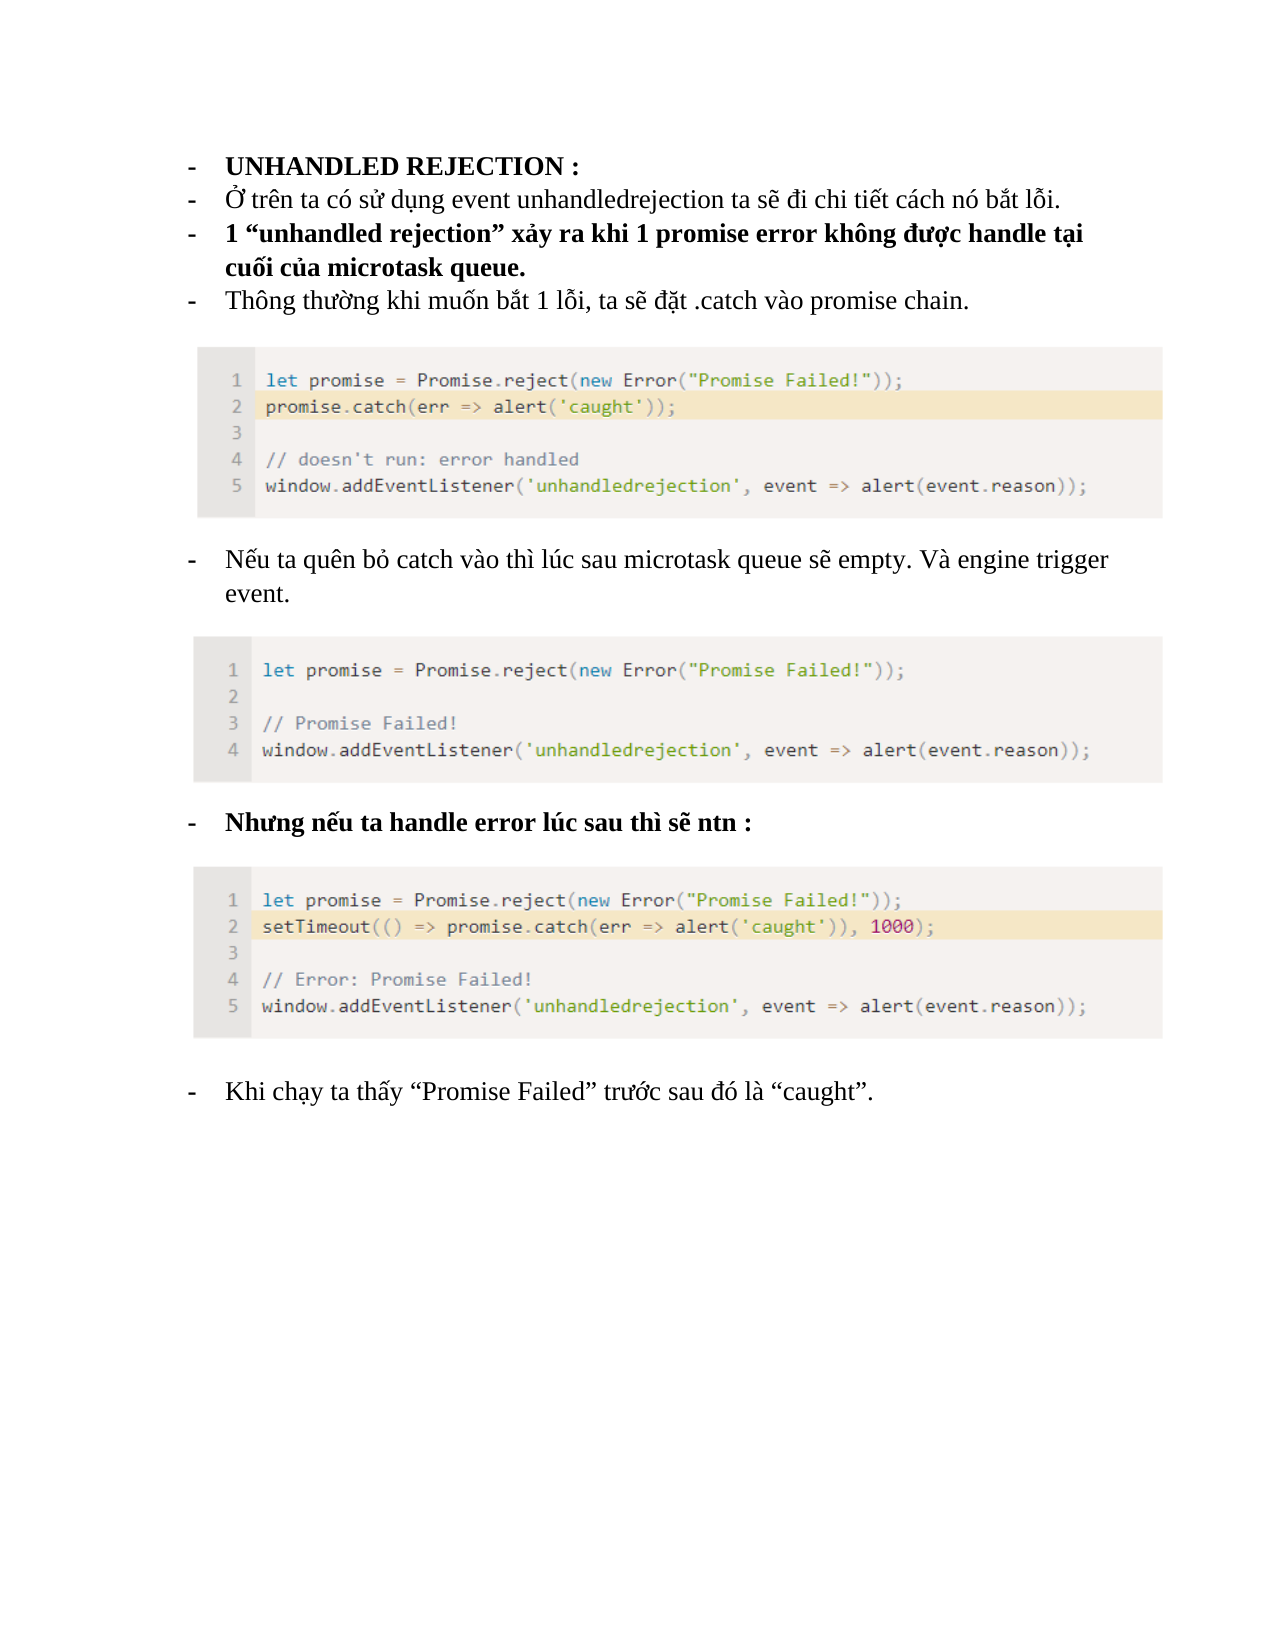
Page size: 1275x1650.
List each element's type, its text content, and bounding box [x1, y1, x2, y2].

list Ở trên ta có sử dụng event unhandledrejection ta sẽ đi chi tiết cách nó bắt lỗi. [187, 183, 1125, 215]
list UNHANDLED REJECTION : [187, 150, 1125, 181]
list Khi chạy ta thấy “Promise Failed” trước sau đó là “caught”. [187, 1075, 1125, 1106]
list Thông thường khi muốn bắt 1 lỗi, ta sẽ đặt .catch vào promise chain. [187, 284, 1125, 315]
picture [187, 627, 1163, 787]
picture [187, 334, 1163, 525]
list Nhưng nếu ta handle error lúc sau thì sẽ ntn : [187, 806, 1125, 837]
list Nếu ta quên bỏ catch vào thì lúc sau microtask queue sẽ empty. Và engine trigger event. [187, 543, 1125, 608]
list 1 “unhandled rejection” xảy ra khi 1 promise error không được handle tại cuối của microtask queue. [187, 217, 1125, 282]
picture [187, 856, 1163, 1056]
